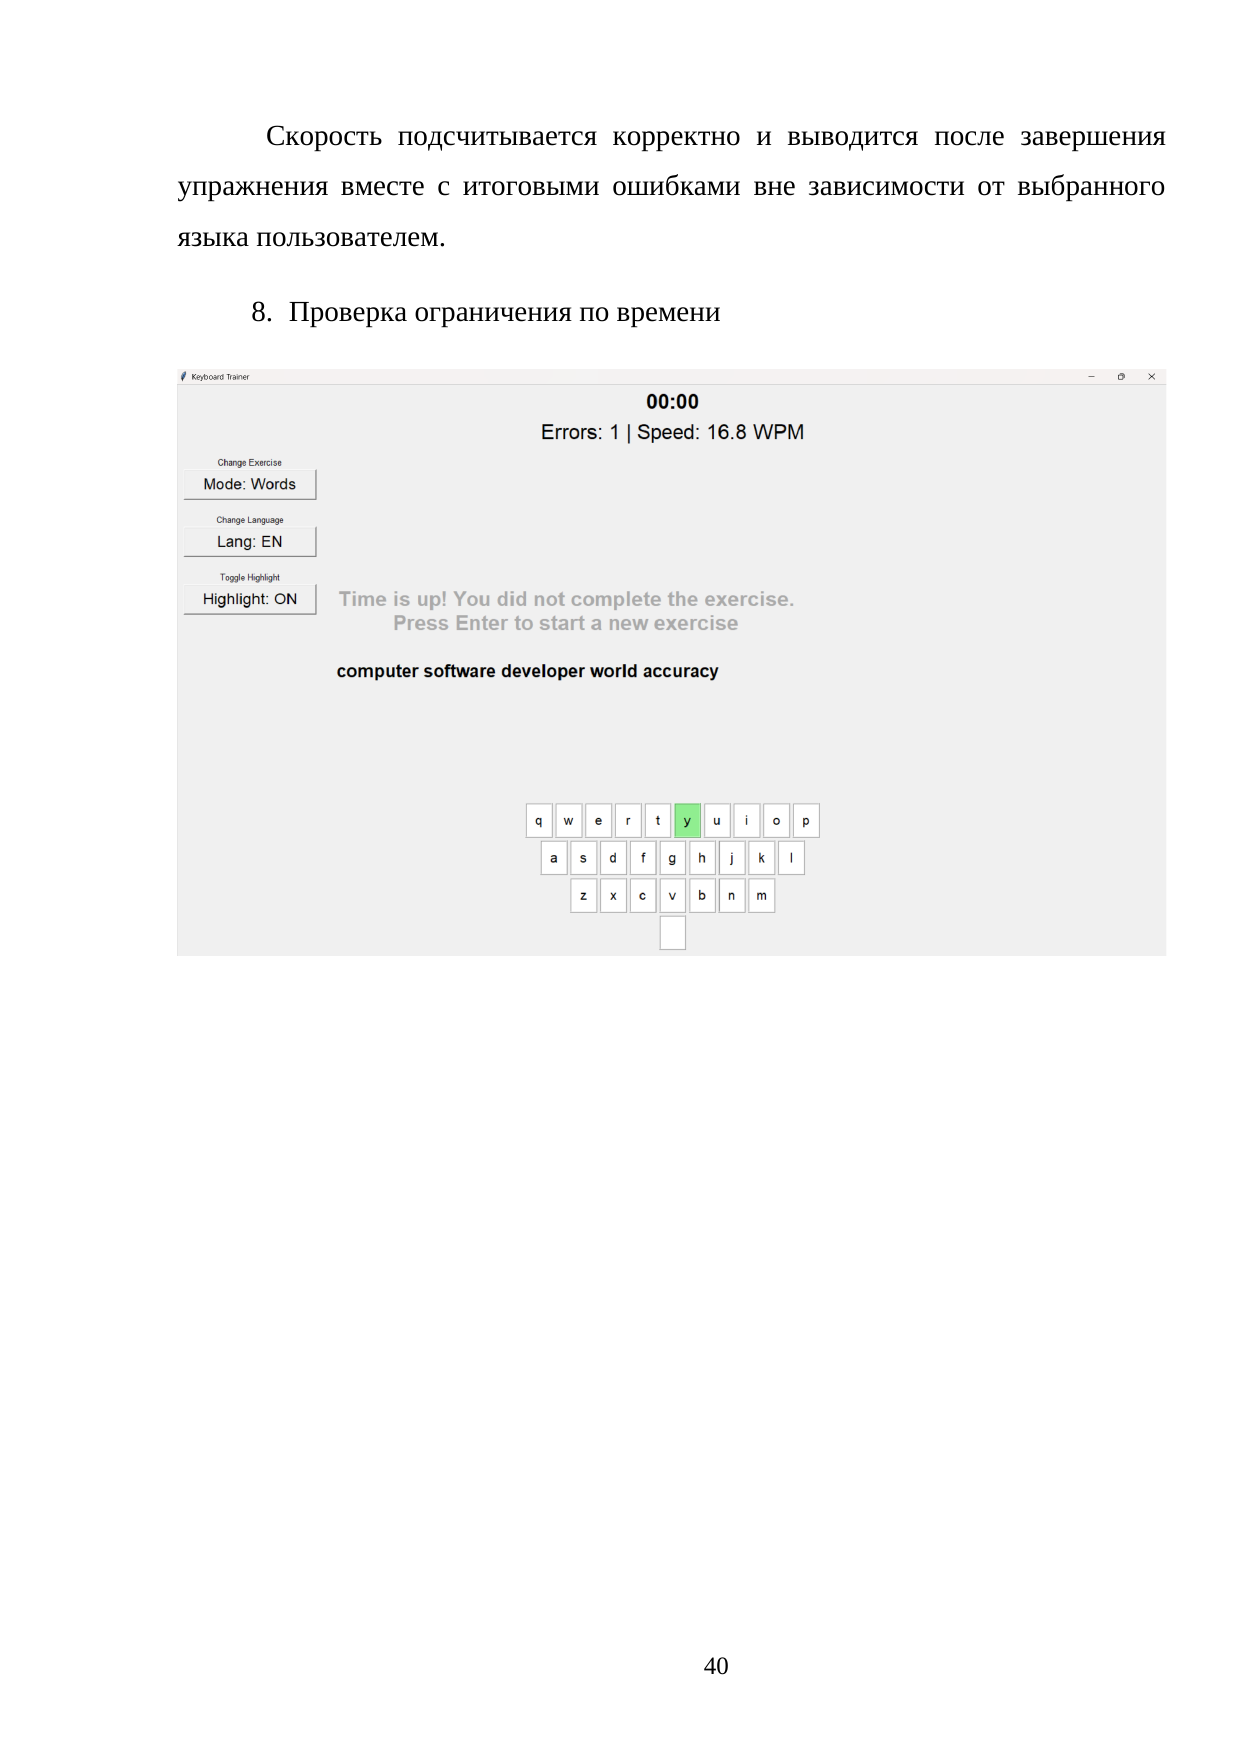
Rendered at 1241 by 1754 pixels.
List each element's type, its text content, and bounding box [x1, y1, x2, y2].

list Проверка ограничения по времени [251, 294, 1167, 328]
text Скорость подсчитывается корректно и выводится после завершения упражнения вместе с итоговыми ошибками вне зависимости от выбранного языка пользователем. [177, 118, 1167, 252]
picture [177, 369, 1167, 956]
